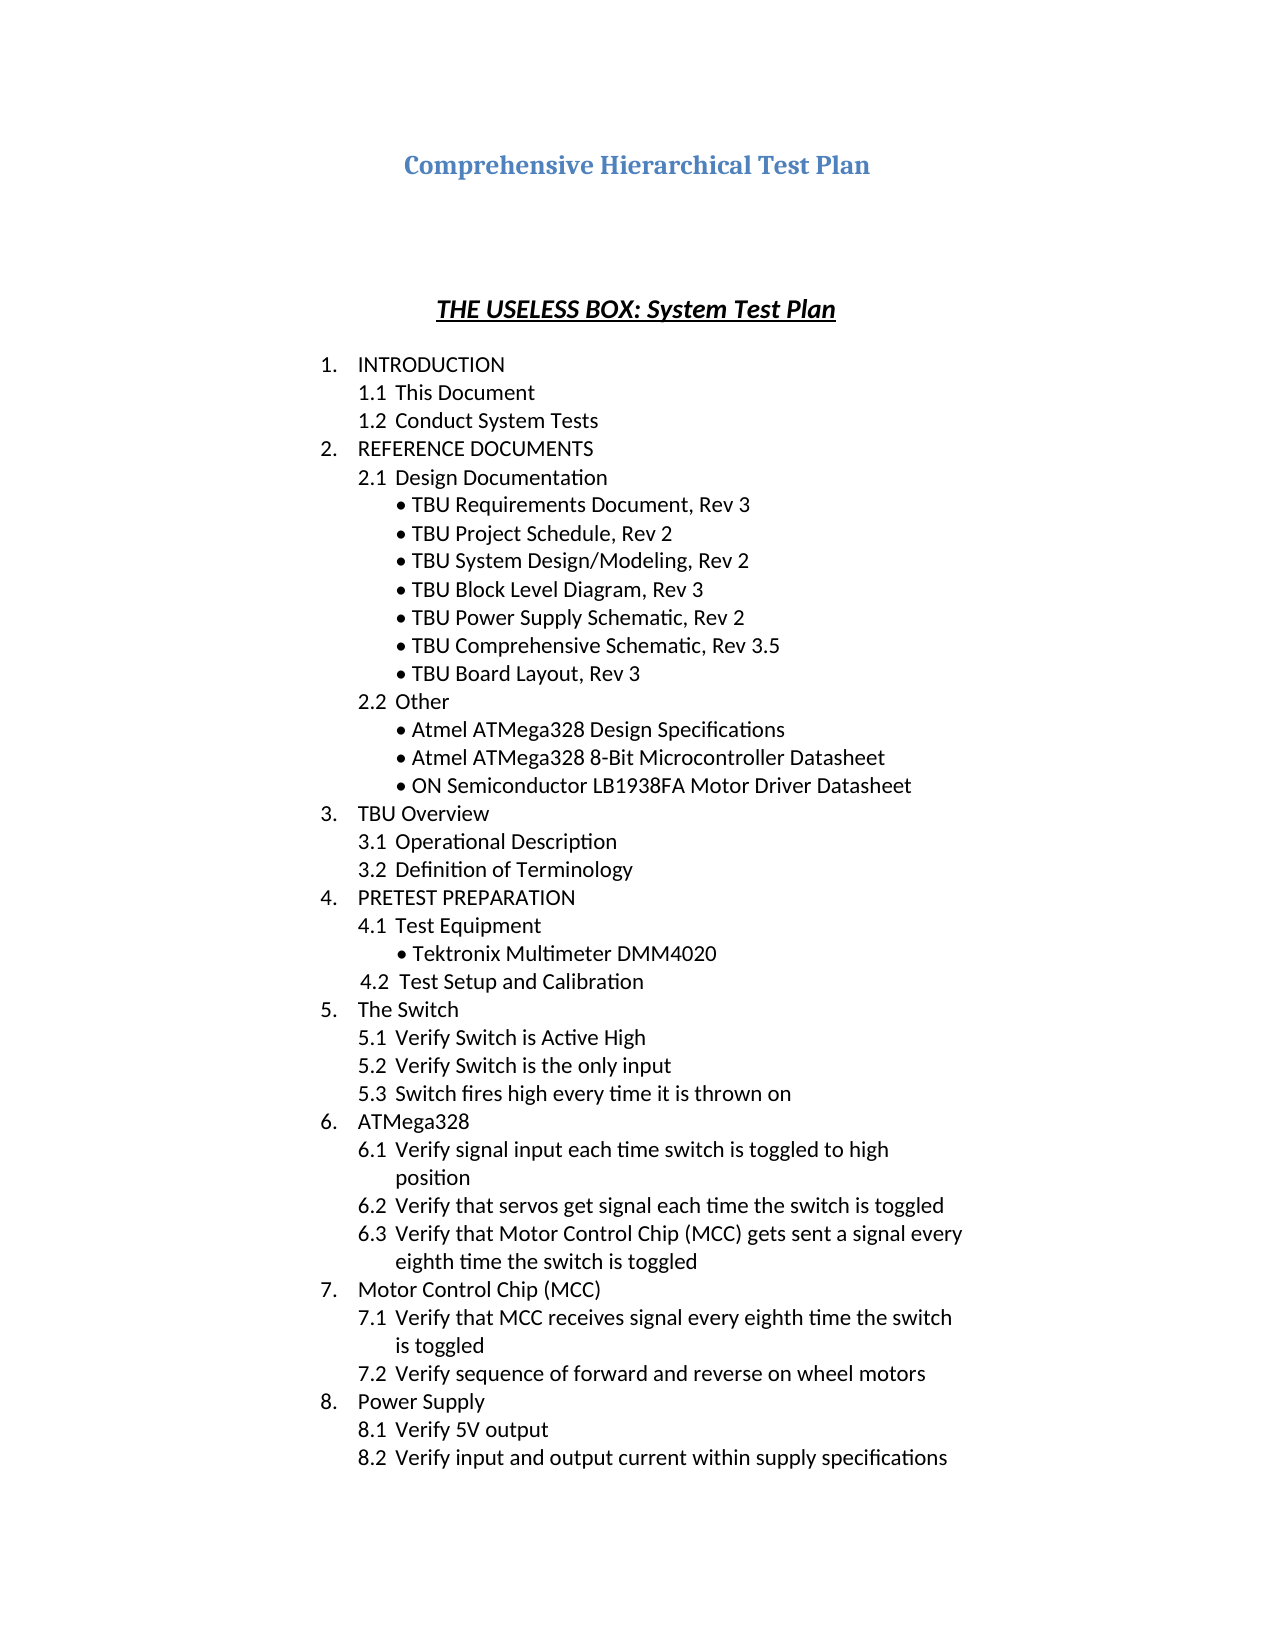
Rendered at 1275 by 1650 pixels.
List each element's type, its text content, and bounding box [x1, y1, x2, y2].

subtitle Comprehensive Hierarchical Test Plan [150, 150, 1125, 181]
text THE USELESS BOX: System Test Plan [150, 292, 1125, 325]
table_header INTRODUCTION This Document Conduct System Tests REFERENCE DOCUMENTS Design Documentation • TBU Requirements Document, Rev 3 • TBU Project Schedule, Rev 2 • TBU System Design/Modeling, Rev 2 • TBU Block Level Diagram, Rev 3 • TBU Power Supply Schematic, Rev 2 • TBU Comprehensive Schematic, Rev 3.5 • TBU Board Layout, Rev 3 Other • Atmel ATMega328 Design Specifications • Atmel ATMega328 8-Bit Microcontroller Datasheet • ON Semiconductor LB1938FA Motor Driver Datasheet TBU Overview Operational Description Definition of Terminology PRETEST PREPARATION Test Equipment • Tektronix Multimeter DMM4020 4.2 Test Setup and Calibration The Switch Verify Switch is Active High Verify Switch is the only input Switch fires high every time it is thrown on ATMega328 Verify signal input each time switch is toggled to high position Verify that servos get signal each time the switch is toggled Verify that Motor Control Chip (MCC) gets sent a signal every eighth time the switch is toggled Motor Control Chip (MCC) Verify that MCC receives signal every eighth time the switch is toggled Verify sequence of forward and reverse on wheel motors Power Supply Verify 5V output Verify input and output current within supply specifications [271, 351, 974, 1499]
